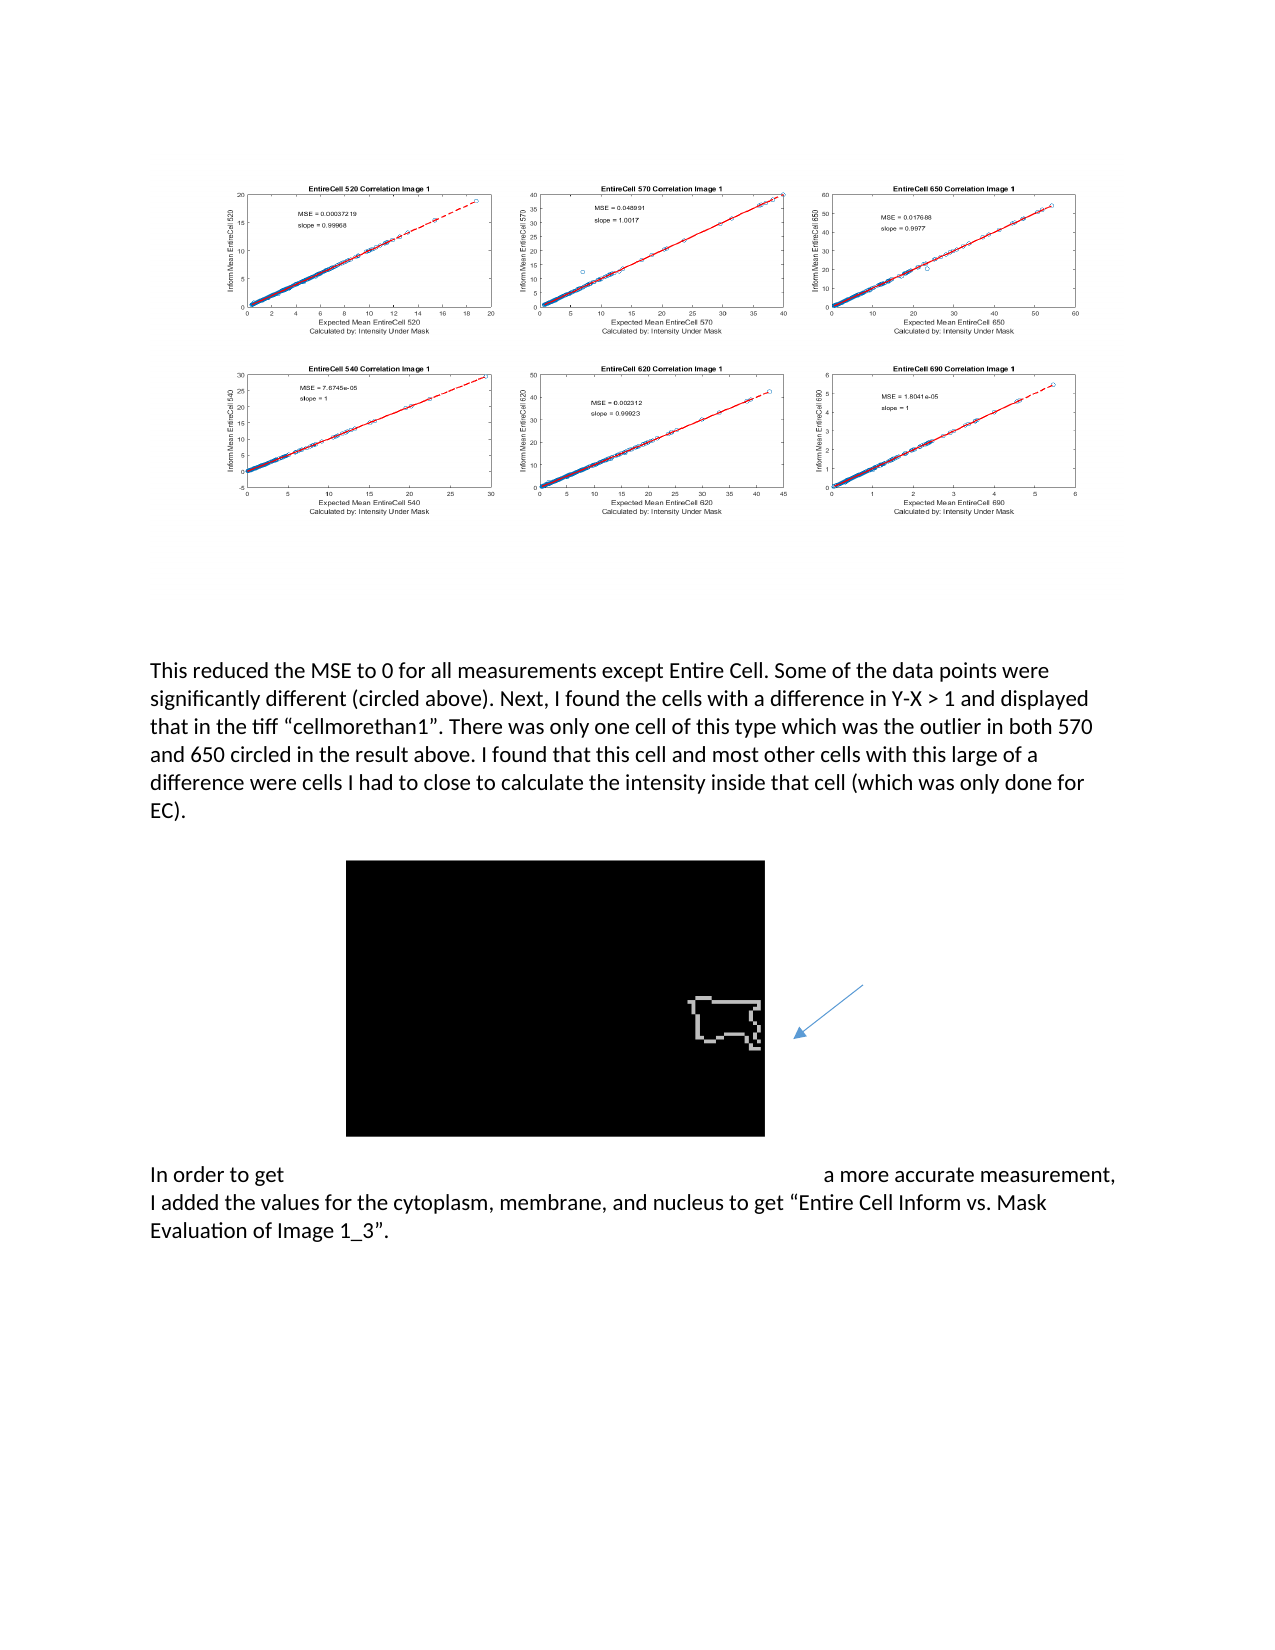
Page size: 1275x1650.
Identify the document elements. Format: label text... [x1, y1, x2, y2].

picture [306, 849, 804, 1162]
text In order to get a more accurate measurement, I added the values for the cytoplasm, membrane, and nucleus to get “Entire Cell Inform vs. Mask Evaluation of Image 1_3”. [150, 1161, 1125, 1244]
text This reduced the MSE to 0 for all measurements except Entire Cell. Some of the data points were significantly different (circled above). Next, I found the cells with a difference in Y-X > 1 and displayed that in the tiff “cellmorethan1”. There was only one cell of this type which was the outlier in both 570 and 650 circled in the result above. I found that this cell and most other cells with this large of a difference were cells I had to close to calculate the intensity inside that cell (which was only done for EC). [150, 656, 1125, 824]
picture [150, 149, 1124, 600]
